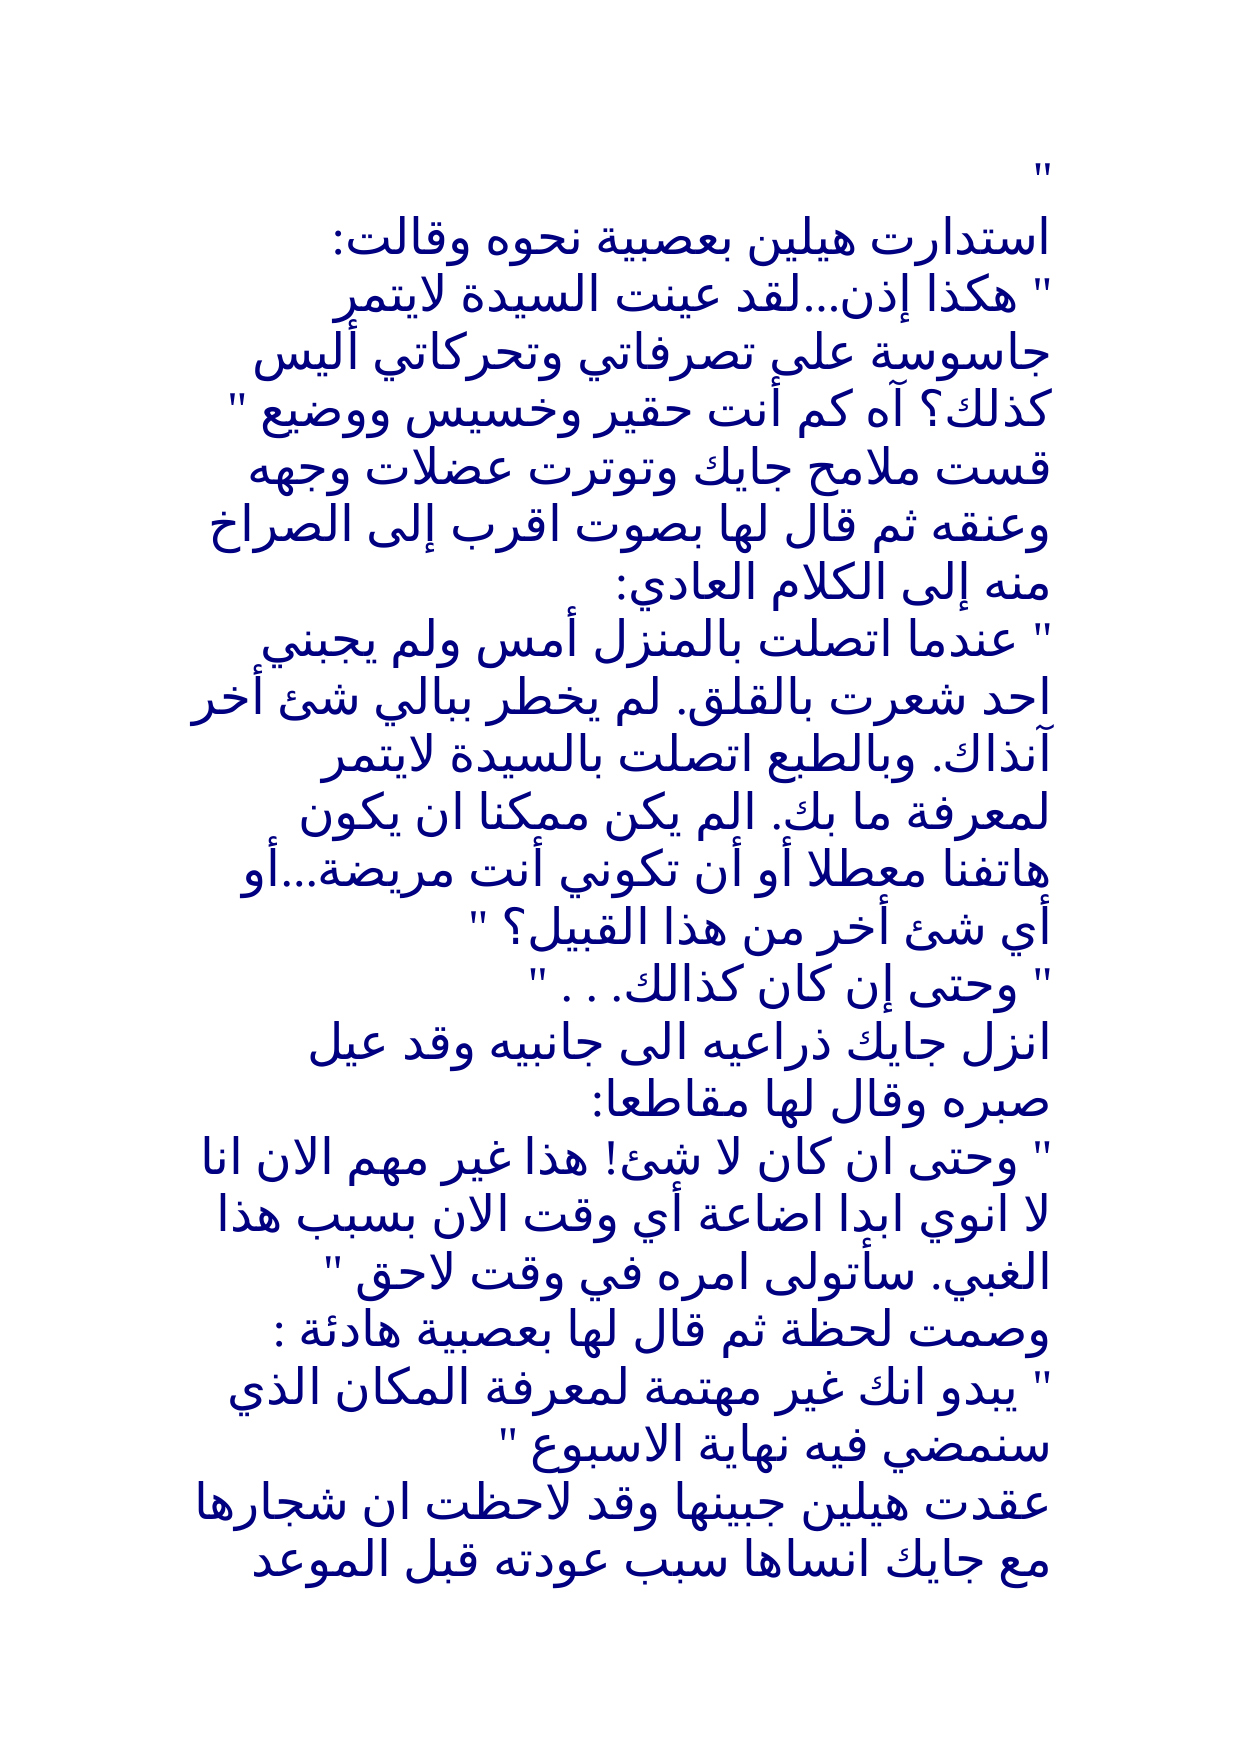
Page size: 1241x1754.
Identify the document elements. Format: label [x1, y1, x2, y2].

text [187, 150, 1053, 1587]
